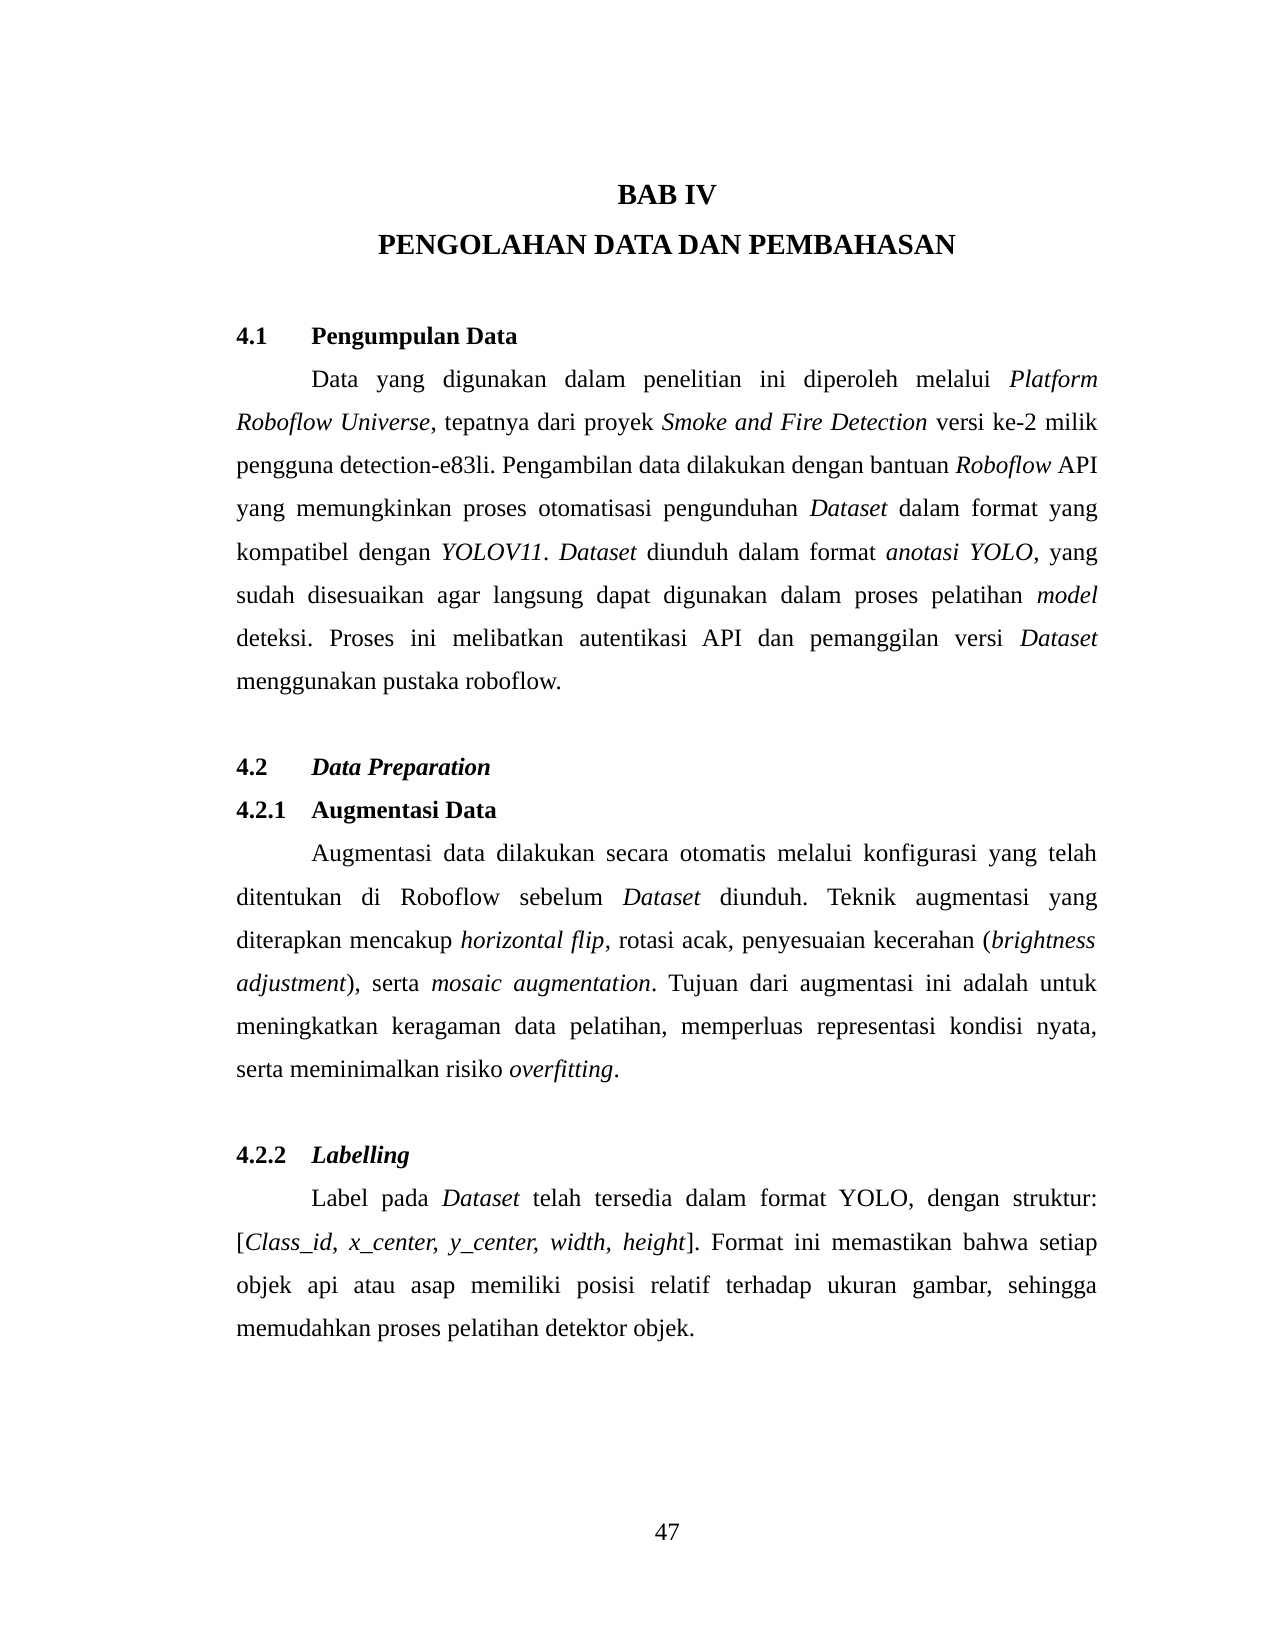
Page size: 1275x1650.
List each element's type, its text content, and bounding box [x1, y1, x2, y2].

subtitle Augmentasi Data [236, 795, 1098, 824]
subtitle Data Preparation [236, 752, 1098, 781]
subtitle Pengumpulan Data [236, 321, 1098, 350]
text Label pada Dataset telah tersedia dalam format YOLO, dengan struktur: [Class_id, x_center, y_center, width, height]. Format ini memastikan bahwa setiap objek api atau asap memiliki posisi relatif terhadap ukuran gambar, sehingga memudahkan proses pelatihan detektor objek. [236, 1183, 1098, 1342]
text Data yang digunakan dalam penelitian ini diperoleh melalui Platform Roboflow Universe, tepatnya dari proyek Smoke and Fire Detection versi ke-2 milik pengguna detection-e83li. Pengambilan data dilakukan dengan bantuan Roboflow API yang memungkinkan proses otomatisasi pengunduhan Dataset dalam format yang kompatibel dengan YOLOV11. Dataset diunduh dalam format anotasi YOLO, yang sudah disesuaikan agar langsung dapat digunakan dalam proses pelatihan model deteksi. Proses ini melibatkan autentikasi API dan pemanggilan versi Dataset menggunakan pustaka roboflow. [236, 364, 1098, 695]
subtitle BAB IV PENGOLAHAN DATA DAN PEMBAHASAN [236, 177, 1098, 261]
subtitle Labelling [236, 1140, 1098, 1169]
text Augmentasi data dilakukan secara otomatis melalui konfigurasi yang telah ditentukan di Roboflow sebelum Dataset diunduh. Teknik augmentasi yang diterapkan mencakup horizontal flip, rotasi acak, penyesuaian kecerahan (brightness adjustment), serta mosaic augmentation. Tujuan dari augmentasi ini adalah untuk meningkatkan keragaman data pelatihan, memperluas representasi kondisi nyata, serta meminimalkan risiko overfitting. [236, 838, 1098, 1083]
